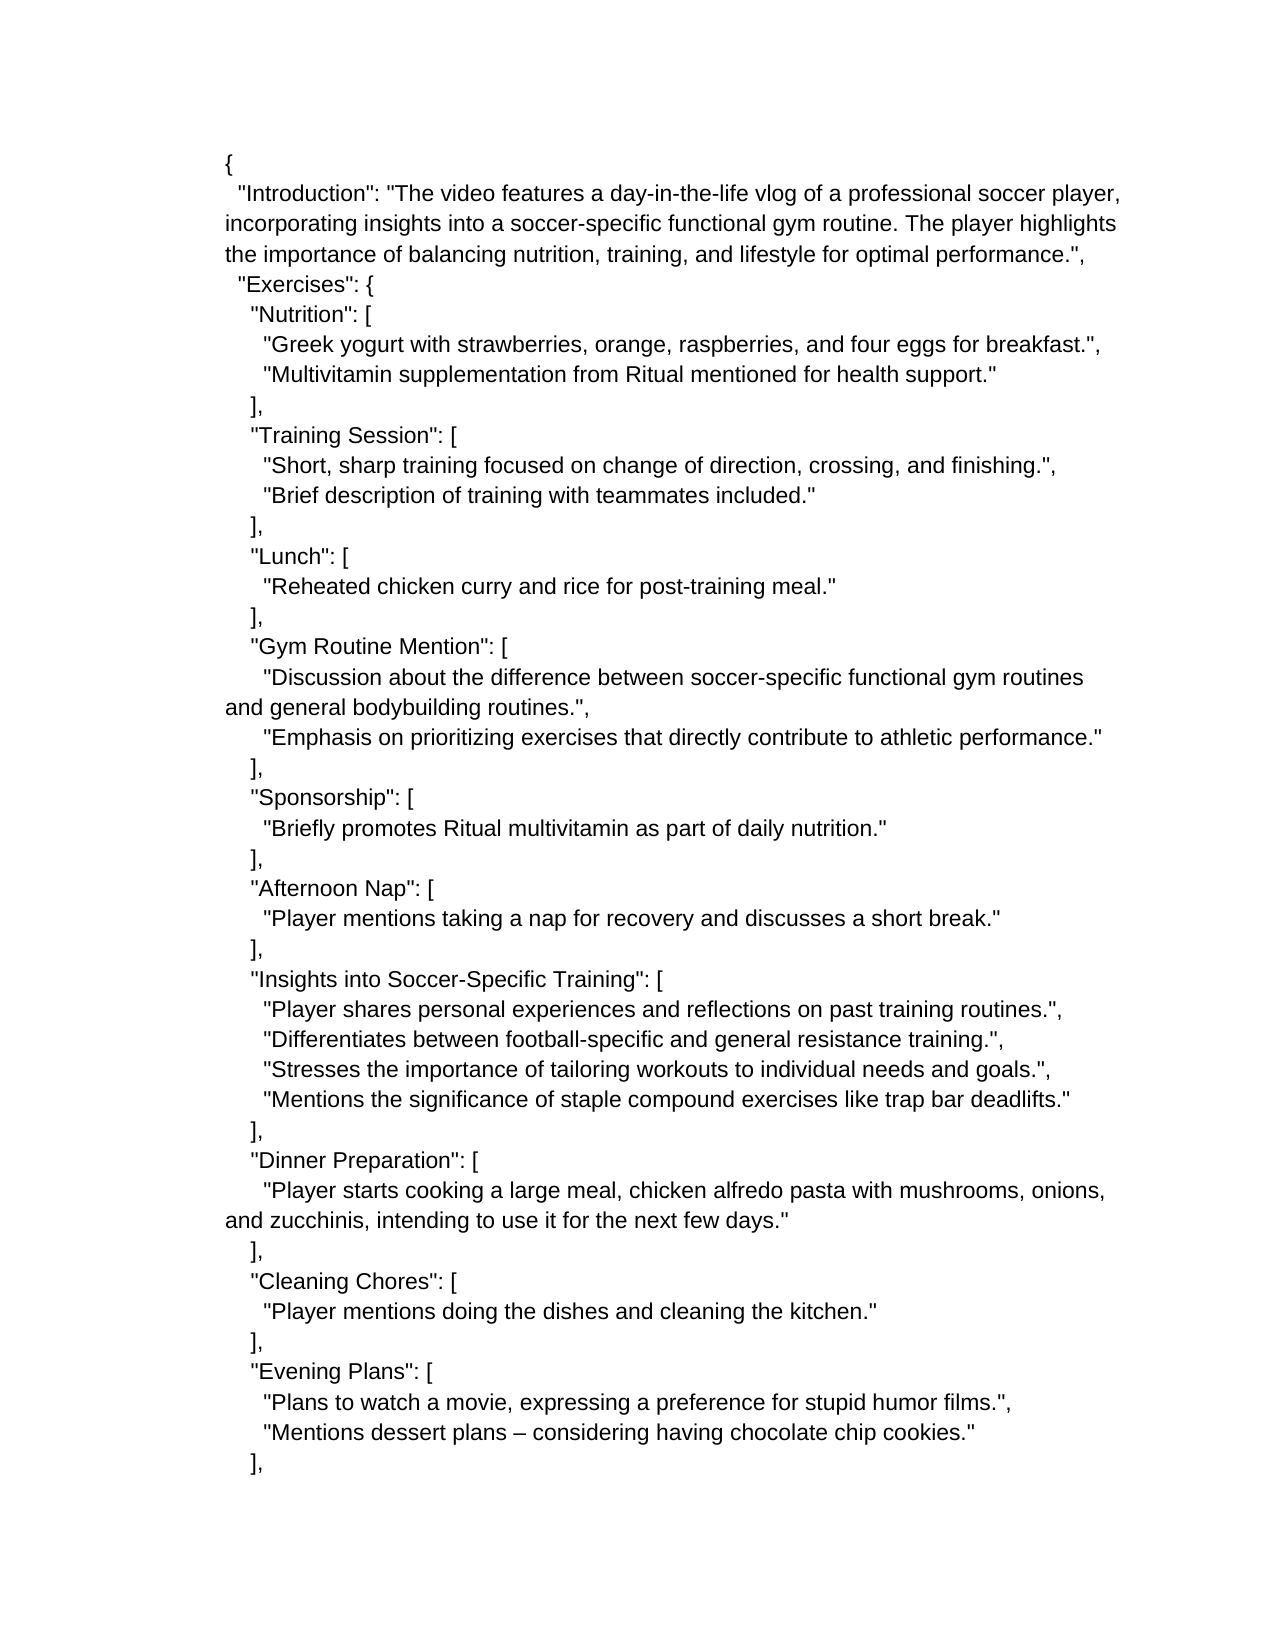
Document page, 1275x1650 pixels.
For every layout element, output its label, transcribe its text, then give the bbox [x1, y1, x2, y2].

text ], [225, 935, 1125, 962]
text "Training Session": [ [225, 422, 1125, 448]
text "Dinner Preparation": [ [225, 1147, 1125, 1173]
text "Short, sharp training focused on change of direction, crossing, and finishing.", [225, 452, 1125, 478]
text ], [225, 754, 1125, 781]
text "Emphasis on prioritizing exercises that directly contribute to athletic performance." [225, 724, 1125, 750]
text "Cleaning Chores": [ [225, 1268, 1125, 1294]
text "Player mentions taking a nap for recovery and discusses a short break." [225, 905, 1125, 932]
text "Briefly promotes Ritual multivitamin as part of daily nutrition." [225, 814, 1125, 841]
text ], [225, 1117, 1125, 1143]
text ], [225, 1449, 1125, 1475]
text ], [225, 392, 1125, 418]
text "Greek yogurt with strawberries, orange, raspberries, and four eggs for breakfast.", [225, 331, 1125, 358]
text "Player mentions doing the dishes and cleaning the kitchen." [225, 1298, 1125, 1324]
text ], [225, 845, 1125, 871]
text "Multivitamin supplementation from Ritual mentioned for health support." [225, 361, 1125, 388]
text "Exercises": { [225, 271, 1125, 297]
text { [225, 150, 1125, 176]
text ], [225, 1328, 1125, 1354]
text "Evening Plans": [ [225, 1358, 1125, 1385]
text "Nutrition": [ [225, 301, 1125, 327]
text "Lunch": [ [225, 543, 1125, 569]
text "Brief description of training with teammates included." [225, 482, 1125, 509]
text "Stresses the importance of tailoring workouts to individual needs and goals.", [225, 1056, 1125, 1083]
text "Afternoon Nap": [ [225, 875, 1125, 901]
text "Plans to watch a movie, expressing a preference for stupid humor films.", [225, 1388, 1125, 1415]
text "Insights into Soccer-Specific Training": [ [225, 966, 1125, 992]
text ], [225, 603, 1125, 629]
text "Mentions dessert plans – considering having chocolate chip cookies." [225, 1419, 1125, 1445]
text "Sponsorship": [ [225, 784, 1125, 811]
text "Gym Routine Mention": [ [225, 633, 1125, 660]
text "Discussion about the difference between soccer-specific functional gym routines and general bodybuilding routines.", [225, 663, 1125, 720]
text "Differentiates between football-specific and general resistance training.", [225, 1026, 1125, 1052]
text "Mentions the significance of staple compound exercises like trap bar deadlifts." [225, 1086, 1125, 1113]
text ], [225, 512, 1125, 539]
text "Introduction": "The video features a day-in-the-life vlog of a professional soccer player, incorporating insights into a soccer-specific functional gym routine. The player highlights the importance of balancing nutrition, training, and lifestyle for optimal performance.", [225, 180, 1125, 267]
text "Reheated chicken curry and rice for post-training meal." [225, 573, 1125, 599]
text ], [225, 1237, 1125, 1264]
text "Player shares personal experiences and reflections on past training routines.", [225, 996, 1125, 1022]
text "Player starts cooking a large meal, chicken alfredo pasta with mushrooms, onions, and zucchinis, intending to use it for the next few days." [225, 1177, 1125, 1234]
